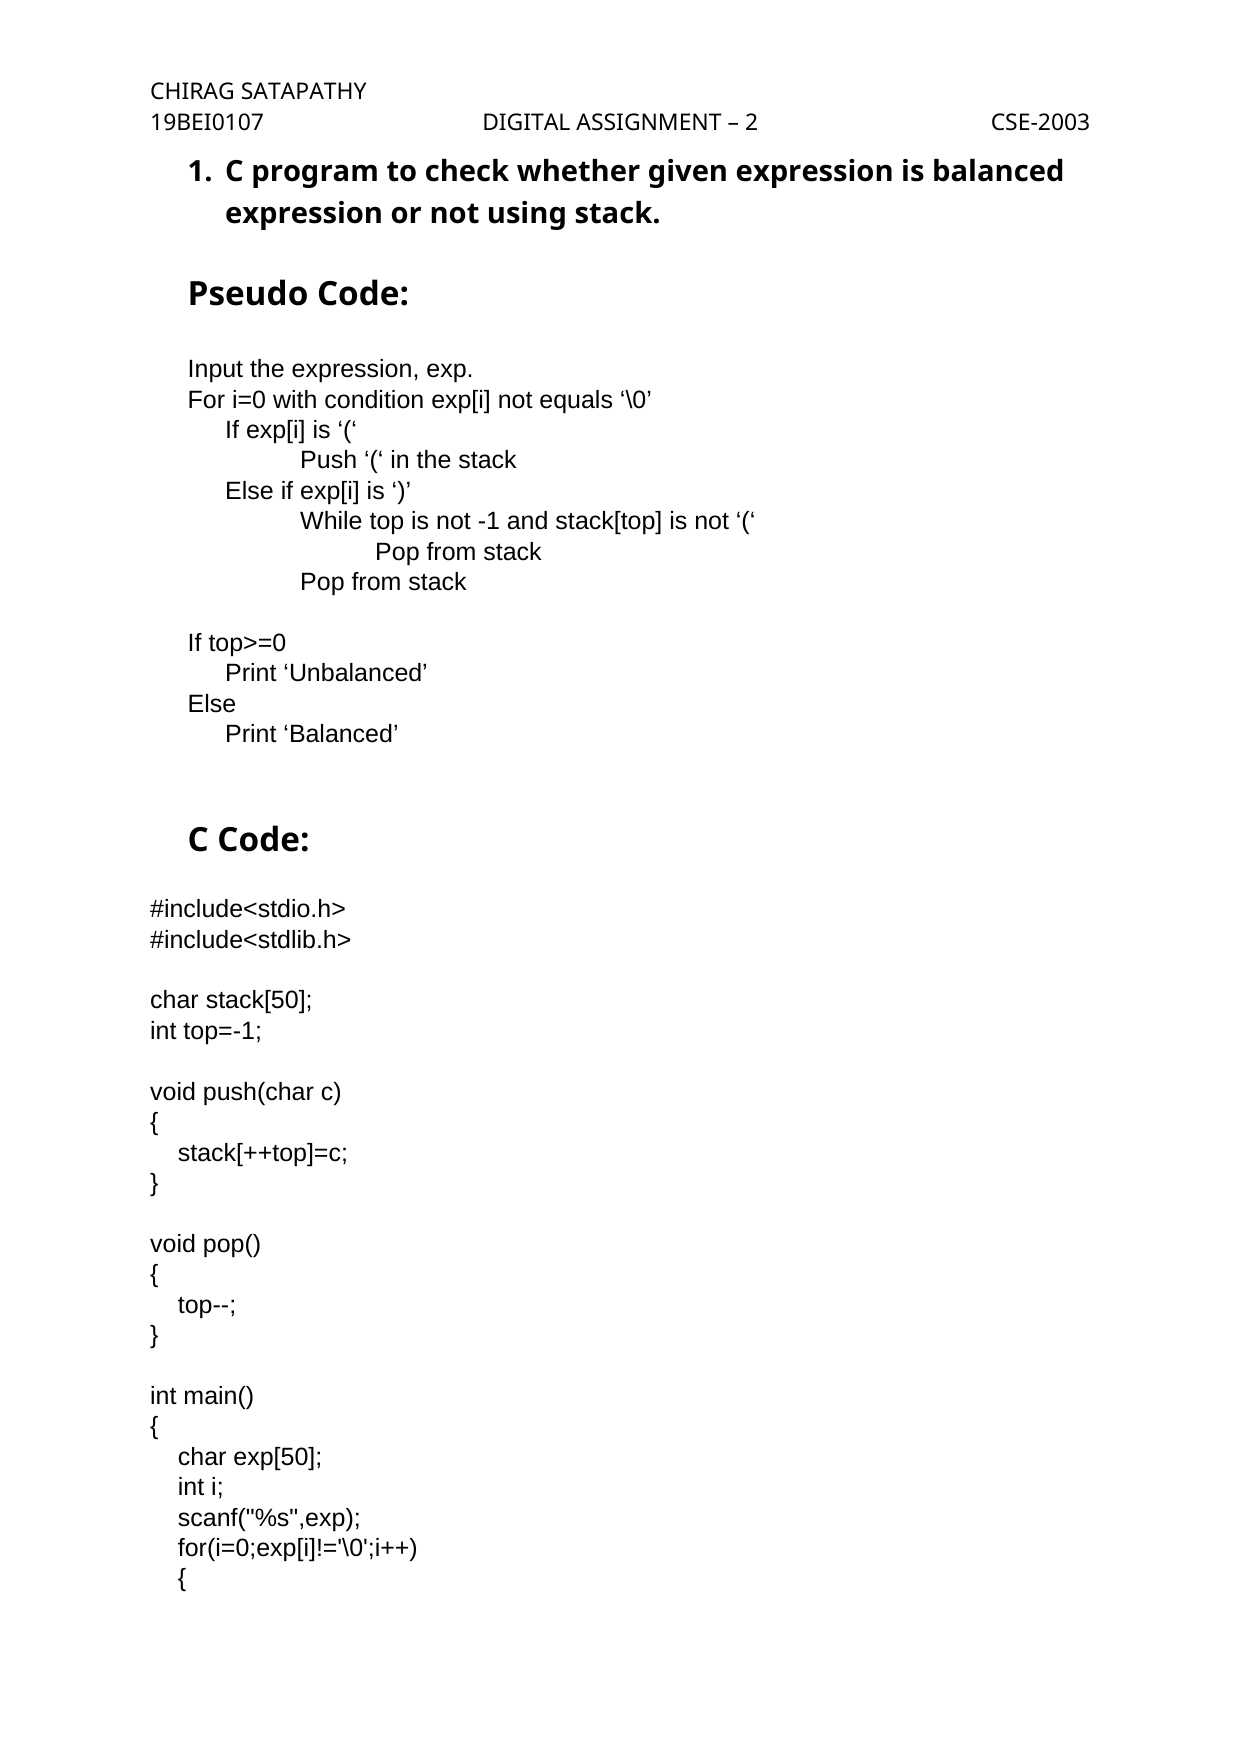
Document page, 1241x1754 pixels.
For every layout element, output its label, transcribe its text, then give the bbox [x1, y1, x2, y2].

text #include<stdio.h> [150, 894, 1090, 923]
text char stack[50]; [150, 985, 1090, 1014]
text Pseudo Code: [187, 270, 1090, 315]
text C Code: [187, 816, 1090, 861]
text For i=0 with condition exp[i] not equals ‘\0’ [187, 384, 1090, 413]
text While top is not -1 and stack[top] is not ‘(‘ [187, 506, 1090, 535]
text int top=-1; [150, 1016, 1090, 1044]
text scanf("%s",exp); [150, 1502, 1090, 1531]
list C program to check whether given expression is balanced expression or not using stack. [187, 150, 1090, 232]
text Else [187, 689, 1090, 717]
text int main() [150, 1381, 1090, 1409]
text Print ‘Unbalanced’ [187, 658, 1090, 687]
text void pop() [150, 1229, 1090, 1257]
text char exp[50]; [150, 1442, 1090, 1470]
text Push ‘(‘ in the stack [187, 445, 1090, 474]
text If top>=0 [187, 628, 1090, 657]
text Else if exp[i] is ‘)’ [187, 476, 1090, 504]
text #include<stdlib.h> [150, 924, 1090, 953]
text { [150, 1259, 1090, 1288]
text for(i=0;exp[i]!='\0';i++) [150, 1533, 1090, 1562]
text top--; [150, 1289, 1090, 1318]
text } [150, 1320, 1090, 1349]
text If exp[i] is ‘(‘ [187, 415, 1090, 444]
text stack[++top]=c; [150, 1137, 1090, 1166]
text Print ‘Balanced’ [187, 719, 1090, 748]
text { [150, 1563, 1090, 1592]
text void push(char c) [150, 1077, 1090, 1105]
text { [150, 1107, 1090, 1136]
text int i; [150, 1472, 1090, 1501]
text } [150, 1168, 1090, 1197]
text Input the expression, exp. [187, 354, 1090, 383]
text { [150, 1411, 1090, 1440]
text Pop from stack [187, 537, 1090, 565]
text Pop from stack [187, 567, 1090, 596]
